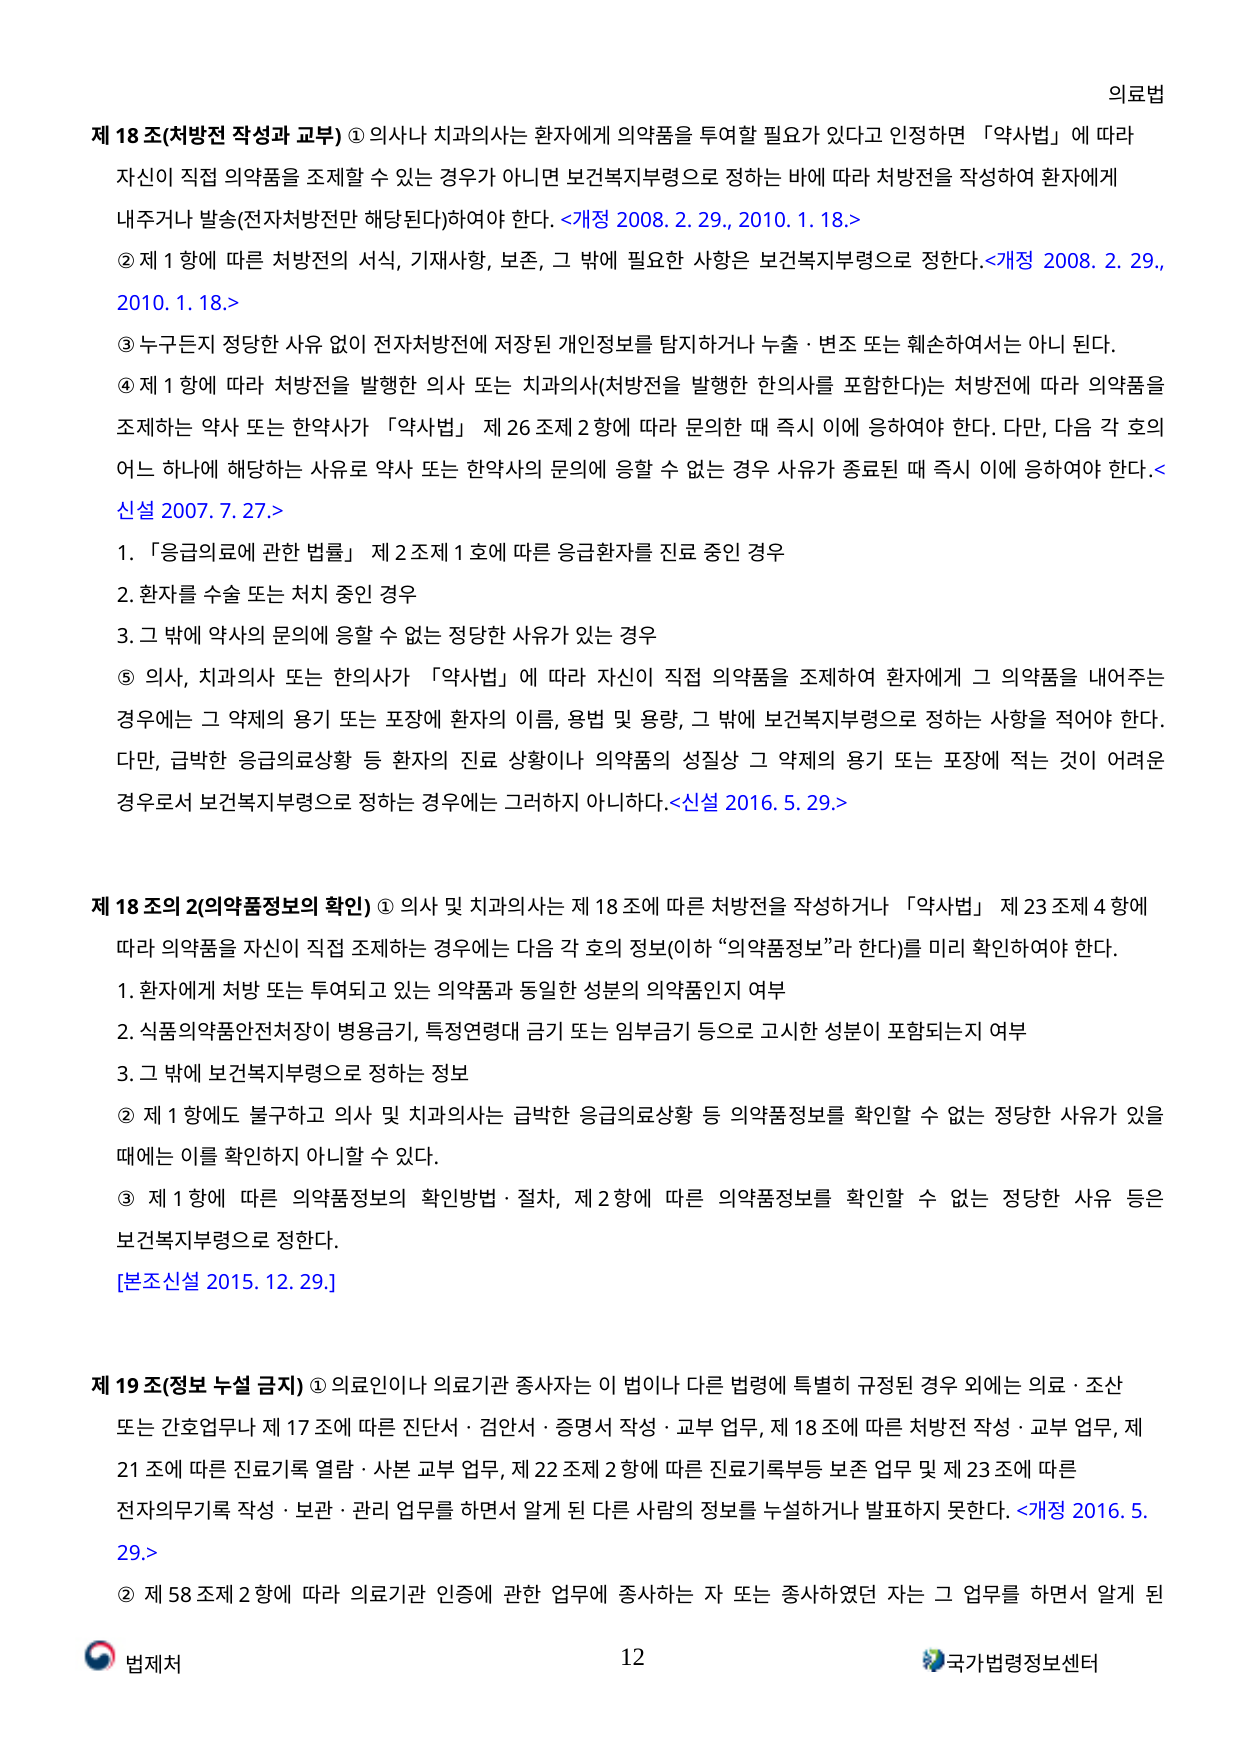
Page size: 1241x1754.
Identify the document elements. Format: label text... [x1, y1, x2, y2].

text 3. 그 밖에 약사의 문의에 응할 수 없는 정당한 사유가 있는 경우 [117, 608, 1165, 650]
text ⑤ 의사, 치과의사 또는 한의사가 「약사법」에 따라 자신이 직접 의약품을 조제하여 환자에게 그 의약품을 내어주는 경우에는 그 약제의 용기 또는 포장에 환자의 이름, 용법 및 용량, 그 밖에 보건복지부령으로 정하는 사항을 적어야 한다. 다만, 급박한 응급의료상황 등 환자의 진료 상황이나 의약품의 성질상 그 약제의 용기 또는 포장에 적는 것이 어려운 경우로서 보건복지부령으로 정하는 경우에는 그러하지 아니하다.<신설 2016. 5. 29.> [117, 650, 1165, 817]
text ④제1항에 따라 처방전을 발행한 의사 또는 치과의사(처방전을 발행한 한의사를 포함한다)는 처방전에 따라 의약품을 조제하는 약사 또는 한약사가 「약사법」 제26조제2항에 따라 문의한 때 즉시 이에 응하여야 한다. 다만, 다음 각 호의 어느 하나에 해당하는 사유로 약사 또는 한약사의 문의에 응할 수 없는 경우 사유가 종료된 때 즉시 이에 응하여야 한다.<신설 2007. 7. 27.> [117, 358, 1165, 525]
text ③ 제1항에 따른 의약품정보의 확인방법ㆍ절차, 제2항에 따른 의약품정보를 확인할 수 없는 정당한 사유 등은 보건복지부령으로 정한다. [117, 1171, 1165, 1254]
text 1. 환자에게 처방 또는 투여되고 있는 의약품과 동일한 성분의 의약품인지 여부 [117, 962, 1165, 1004]
text ② 제1항에도 불구하고 의사 및 치과의사는 급박한 응급의료상황 등 의약품정보를 확인할 수 없는 정당한 사유가 있을 때에는 이를 확인하지 아니할 수 있다. [117, 1087, 1165, 1171]
text ②제1항에 따른 처방전의 서식, 기재사항, 보존, 그 밖에 필요한 사항은 보건복지부령으로 정한다.<개정 2008. 2. 29., 2010. 1. 18.> [117, 233, 1165, 317]
picture [892, 1637, 947, 1672]
text [본조신설 2015. 12. 29.] [117, 1254, 1165, 1296]
text 2. 식품의약품안전처장이 병용금기, 특정연령대 금기 또는 임부금기 등으로 고시한 성분이 포함되는지 여부 [117, 1004, 1165, 1046]
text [117, 1567, 1165, 1608]
text ③누구든지 정당한 사유 없이 전자처방전에 저장된 개인정보를 탐지하거나 누출ㆍ변조 또는 훼손하여서는 아니 된다. [117, 317, 1165, 358]
text 제18조의2(의약품정보의 확인) ① 의사 및 치과의사는 제18조에 따른 처방전을 작성하거나 「약사법」 제23조제4항에 따라 의약품을 자신이 직접 조제하는 경우에는 다음 각 호의 정보(이하 “의약품정보”라 한다)를 미리 확인하여야 한다. [92, 879, 1165, 962]
text 2. 환자를 수술 또는 처치 중인 경우 [117, 567, 1165, 608]
text 3. 그 밖에 보건복지부령으로 정하는 정보 [117, 1046, 1165, 1087]
text 제19조(정보 누설 금지) ①의료인이나 의료기관 종사자는 이 법이나 다른 법령에 특별히 규정된 경우 외에는 의료ㆍ조산 또는 간호업무나 제17조에 따른 진단서ㆍ검안서ㆍ증명서 작성ㆍ교부 업무, 제18조에 따른 처방전 작성ㆍ교부 업무, 제21조에 따른 진료기록 열람ㆍ사본 교부 업무, 제22조제2항에 따른 진료기록부등 보존 업무 및 제23조에 따른 전자의무기록 작성ㆍ보관ㆍ관리 업무를 하면서 알게 된 다른 사람의 정보를 누설하거나 발표하지 못한다. <개정 2016. 5. 29.> [92, 1358, 1165, 1567]
text 1. 「응급의료에 관한 법률」 제2조제1호에 따른 응급환자를 진료 중인 경우 [117, 525, 1165, 567]
text 제18조(처방전 작성과 교부) ①의사나 치과의사는 환자에게 의약품을 투여할 필요가 있다고 인정하면 「약사법」에 따라 자신이 직접 의약품을 조제할 수 있는 경우가 아니면 보건복지부령으로 정하는 바에 따라 처방전을 작성하여 환자에게 내주거나 발송(전자처방전만 해당된다)하여야 한다. <개정 2008. 2. 29., 2010. 1. 18.> [92, 108, 1165, 233]
picture [75, 1637, 126, 1673]
